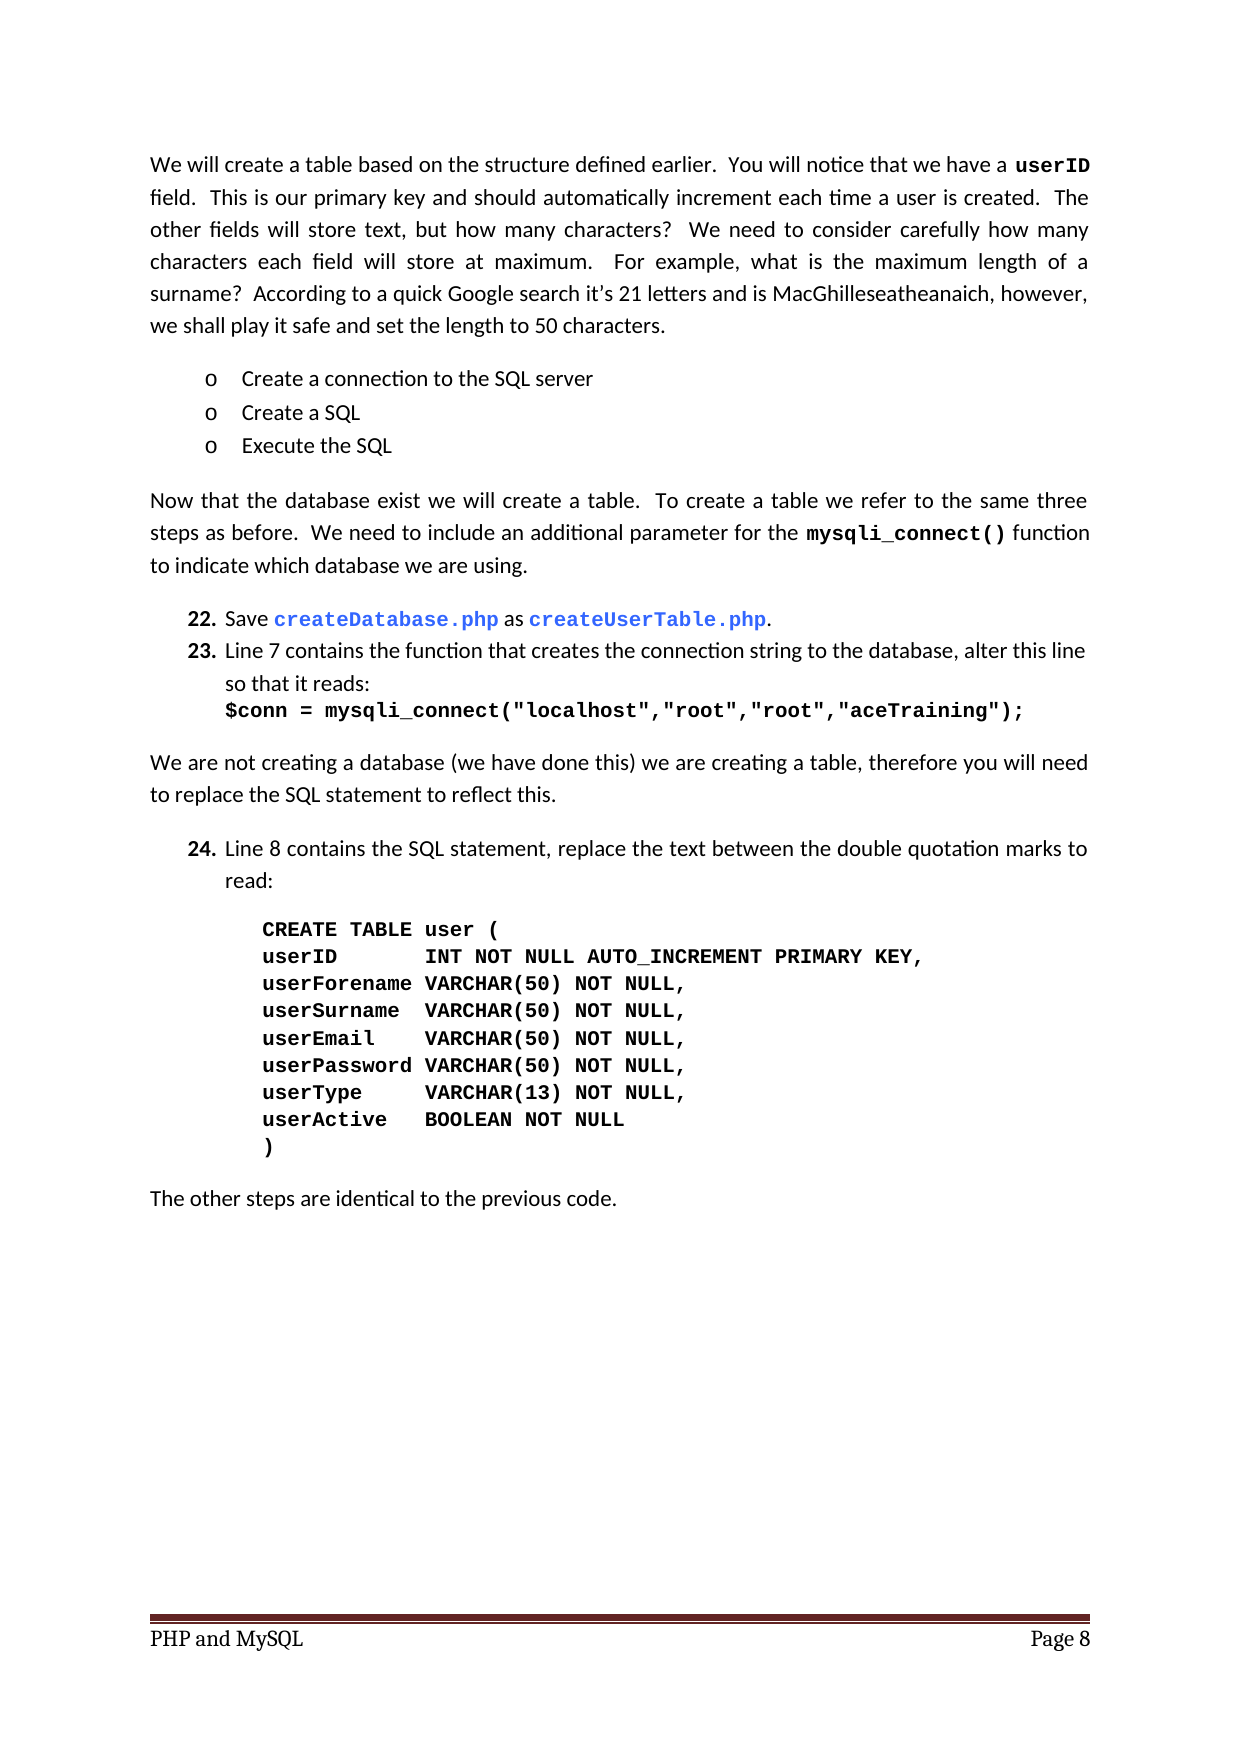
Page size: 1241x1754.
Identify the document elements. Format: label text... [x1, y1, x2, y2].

list Line 7 contains the function that creates the connection string to the database, alter this line so that it reads: $conn = mysqli_connect("localhost","root","root","aceTraining"); [187, 637, 1090, 724]
list userPassword VARCHAR(50) NOT NULL, [187, 1055, 1090, 1078]
list userType VARCHAR(13) NOT NULL, [187, 1082, 1090, 1106]
list CREATE TABLE user ( [187, 919, 1090, 942]
list userForename VARCHAR(50) NOT NULL, [187, 973, 1090, 997]
text The other steps are identical to the previous code. [150, 1184, 1090, 1212]
text We will create a table based on the structure defined earlier. You will notice that we have a userID field. This is our primary key and should automatically increment each time a user is created. The other fields will store text, but how many characters? We need to consider carefully how many characters each field will store at maximum. For example, what is the maximum length of a surname? According to a quick Google search it’s 21 letters and is MacGhilleseatheanaich, however, we shall play it safe and set the length to 50 characters. [150, 150, 1090, 339]
list userSurname VARCHAR(50) NOT NULL, [187, 1000, 1090, 1024]
text We are not creating a database (we have done this) we are creating a table, therefore you will need to replace the SQL statement to reflect this. [150, 748, 1090, 809]
list userActive BOOLEAN NOT NULL [187, 1109, 1090, 1133]
list Create a connection to the SQL server [204, 364, 1090, 394]
text Now that the database exist we will create a table. To create a table we refer to the same three steps as before. We need to include an additional parameter for the mysqli_connect() function to indicate which database we are using. [150, 486, 1090, 579]
list Line 8 contains the SQL statement, replace the text between the double quotation marks to read: [187, 834, 1090, 894]
list userEmail VARCHAR(50) NOT NULL, [187, 1028, 1090, 1051]
list Create a SQL [204, 398, 1090, 427]
list ) [187, 1136, 1090, 1160]
list userID INT NOT NULL AUTO_INCREMENT PRIMARY KEY, [187, 946, 1090, 970]
list Save createDatabase.php as createUserTable.php. [187, 604, 1090, 632]
list Execute the SQL [204, 432, 1090, 461]
